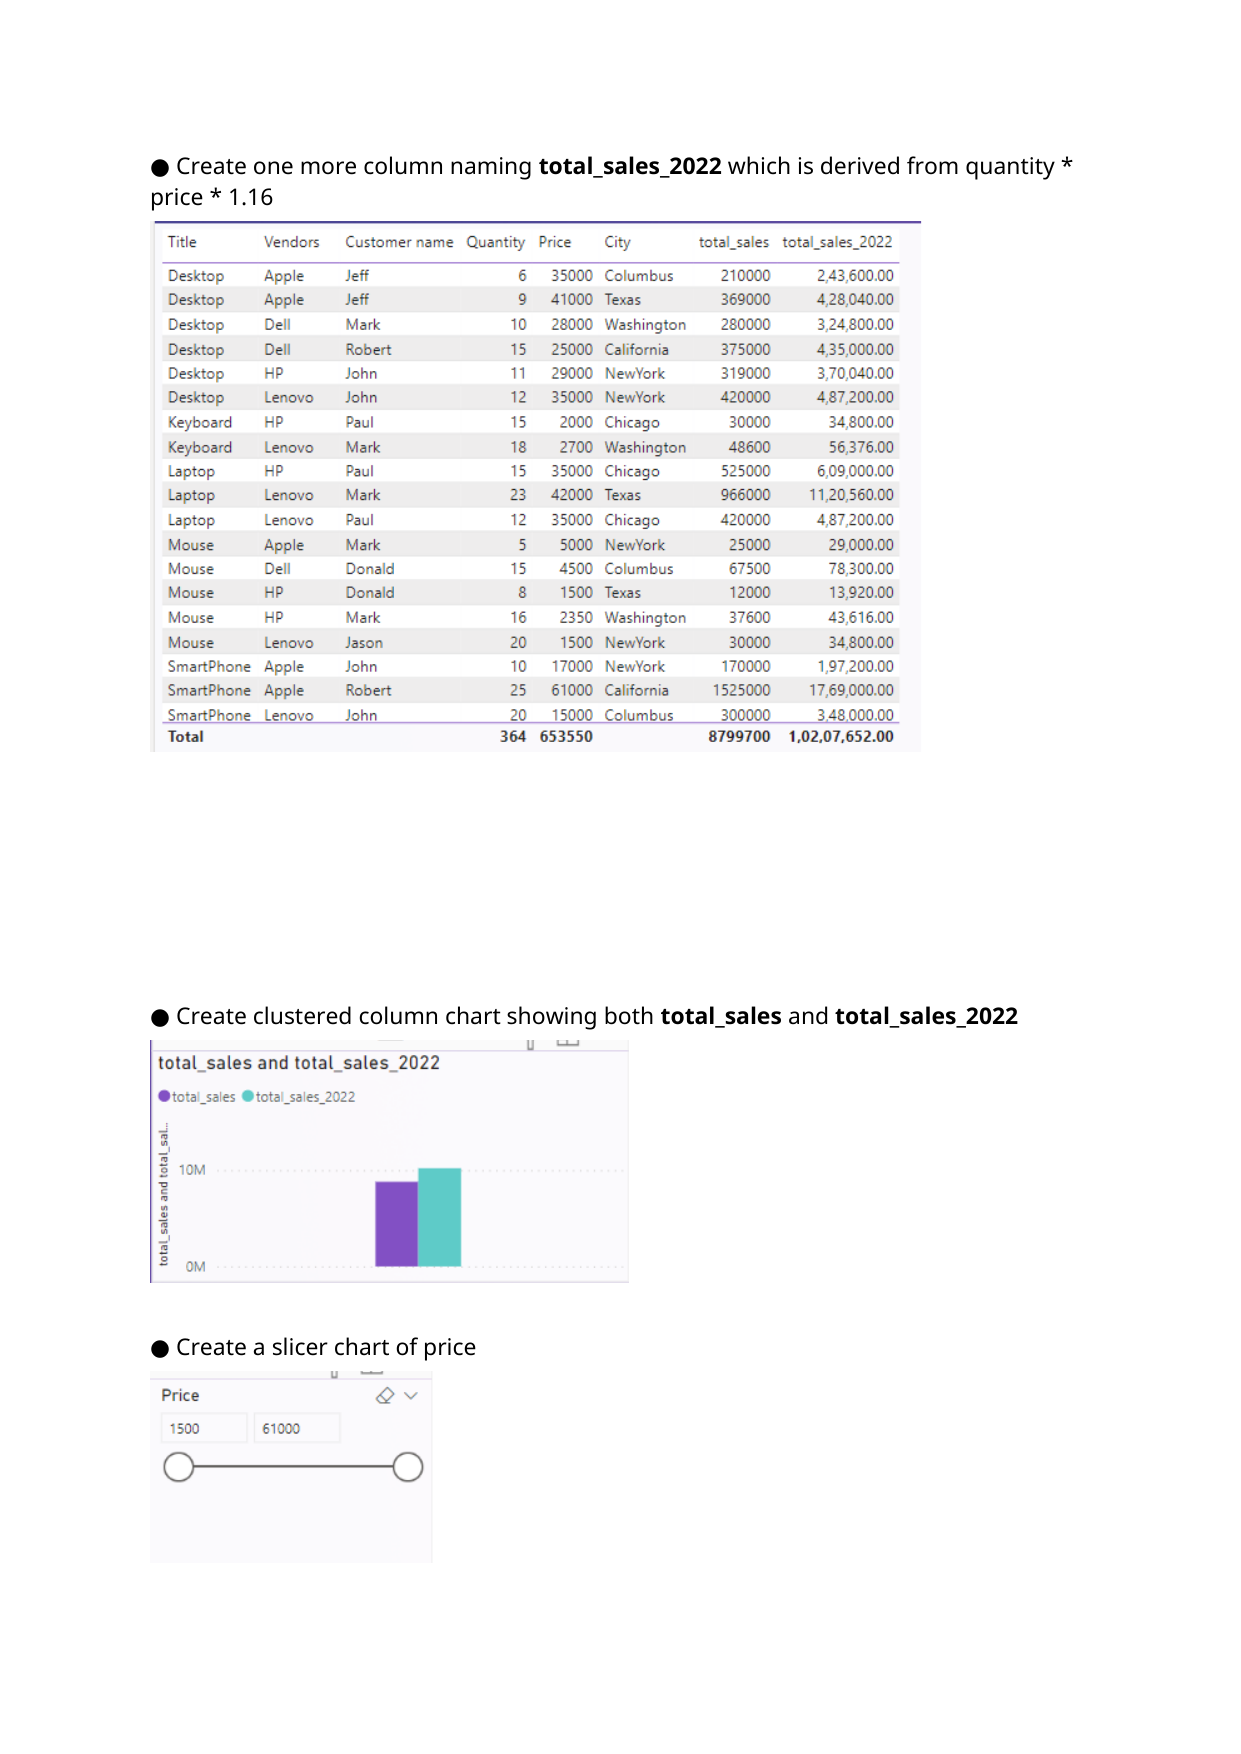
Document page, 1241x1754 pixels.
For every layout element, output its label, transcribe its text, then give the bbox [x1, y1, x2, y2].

text ● Create clustered column chart showing both total_sales and total_sales_2022 [150, 1000, 1090, 1031]
text ● Create one more column naming total_sales_2022 which is derived from quantity * price * 1.16 [150, 150, 1090, 212]
text ● Create a slicer chart of price [150, 1331, 1090, 1362]
picture [150, 1371, 433, 1563]
picture [150, 1040, 629, 1283]
picture [150, 221, 922, 752]
